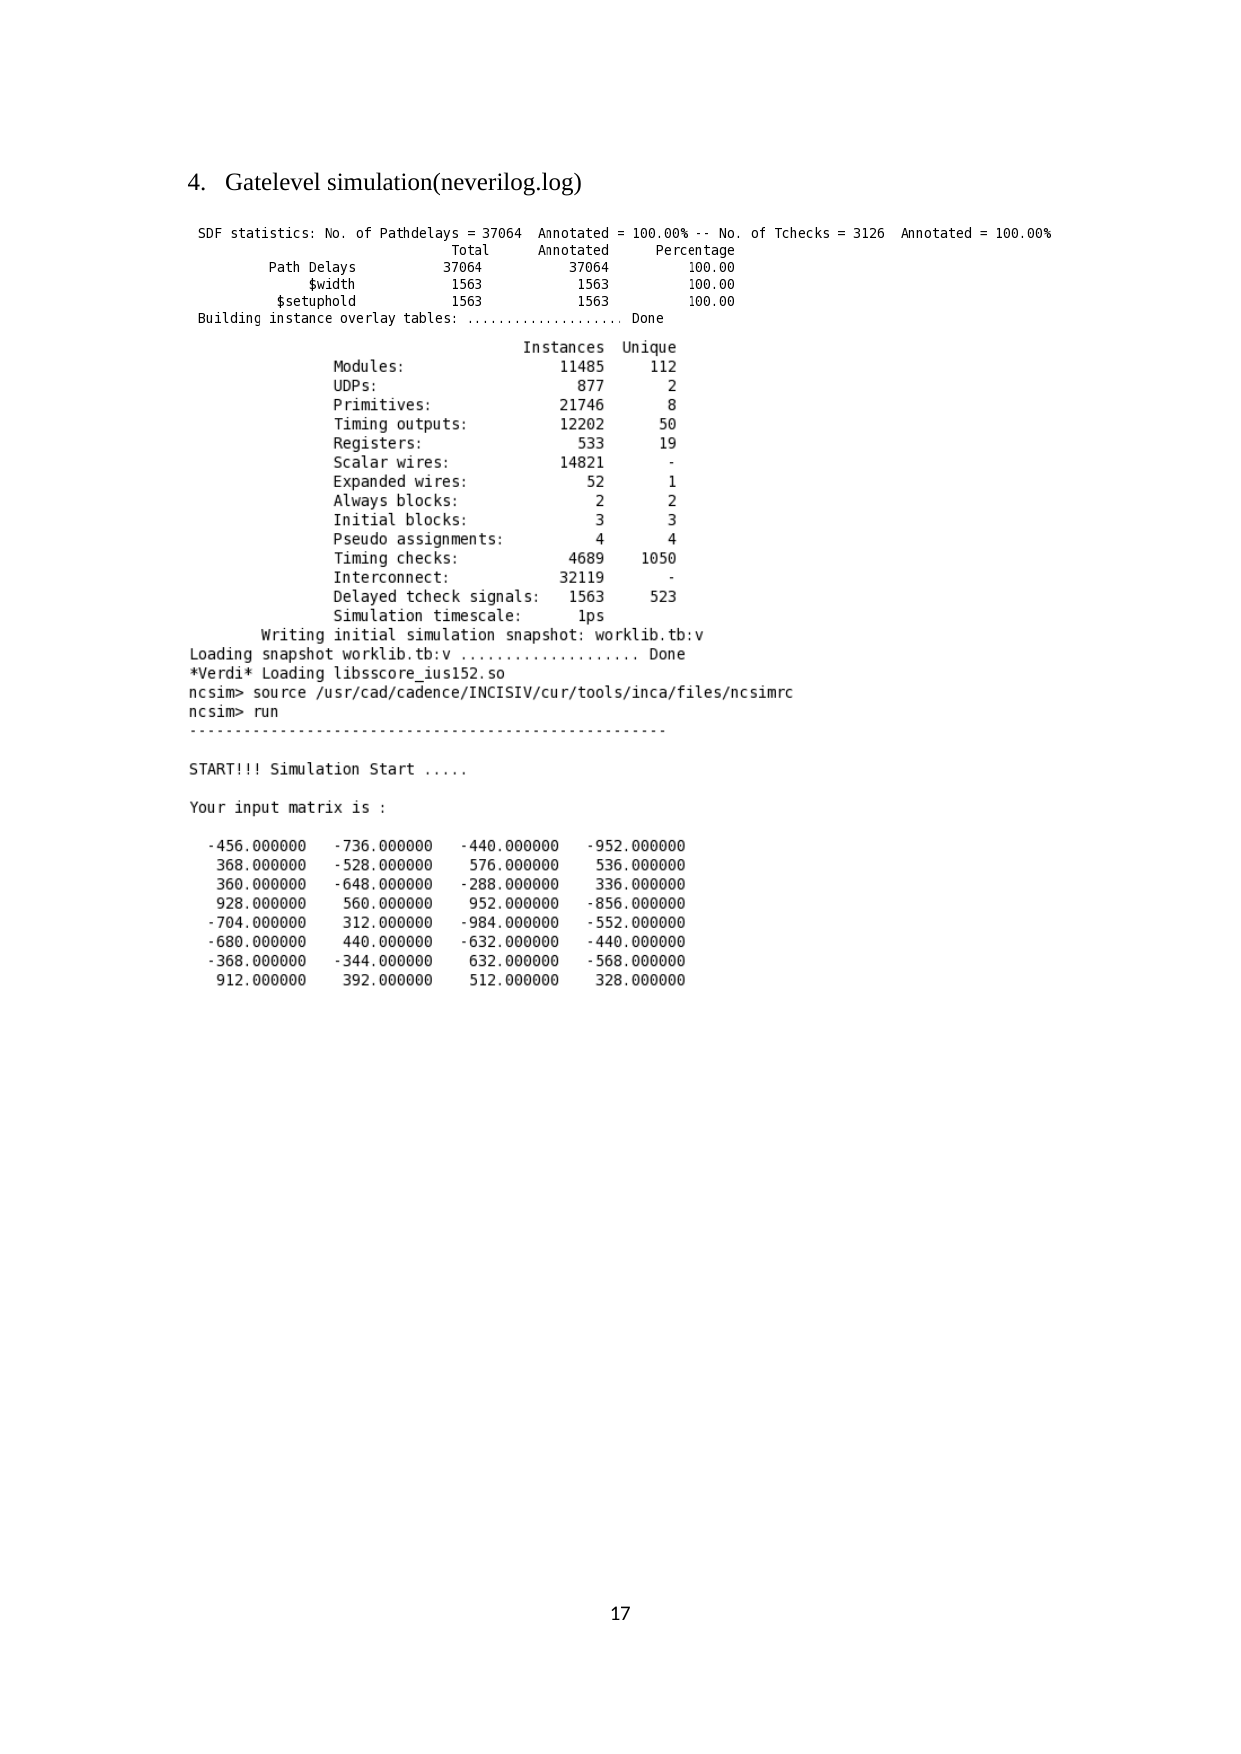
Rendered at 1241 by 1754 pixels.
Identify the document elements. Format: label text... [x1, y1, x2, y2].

list Gatelevel simulation(neverilog.log) [187, 162, 1053, 200]
picture [187, 225, 1053, 328]
picture [187, 337, 820, 999]
